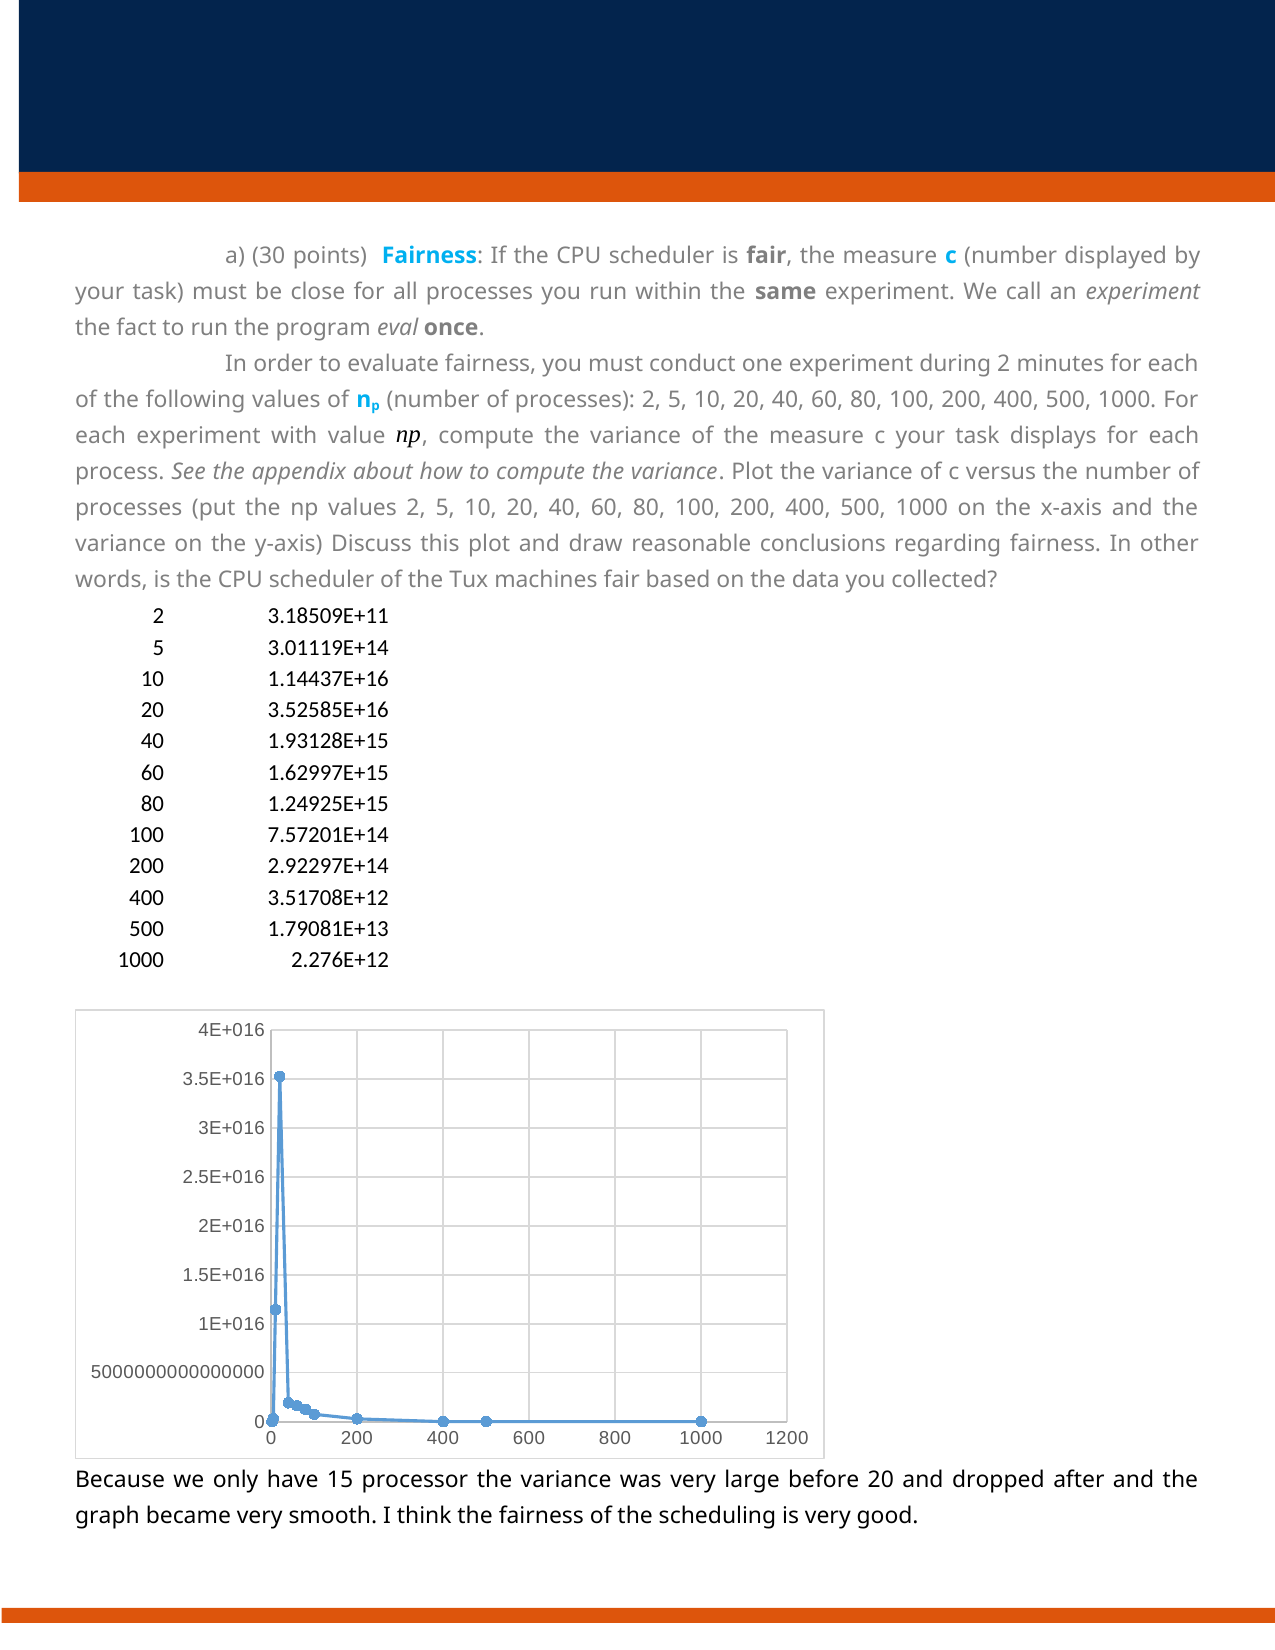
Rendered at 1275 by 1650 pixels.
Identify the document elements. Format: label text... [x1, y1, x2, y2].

table_cell 2.276E+12 [175, 942, 400, 973]
table_cell 60 [75, 755, 175, 786]
table_cell 100 [75, 817, 175, 848]
text Because we only have 15 processor the variance was very large before 20 and dropped after and the graph became very smooth. I think the fairness of the scheduling is very good. [75, 1463, 1200, 1530]
table_cell 1.79081E+13 [175, 911, 400, 942]
table_cell 3.01119E+14 [175, 630, 400, 661]
table_cell 40 [75, 724, 175, 755]
text a) (30 points) Fairness: If the CPU scheduler is fair, the measure c (number displayed by your task) must be close for all processes you run within the same experiment. We call an experiment the fact to run the program eval once. [75, 239, 1200, 342]
text In order to evaluate fairness, you must conduct one experiment during 2 minutes for each of the following values of np (number of processes): 2, 5, 10, 20, 40, 60, 80, 100, 200, 400, 500, 1000. For each experiment with value , compute the variance of the measure c your task displays for each process. See the appendix about how to compute the variance. Plot the variance of c versus the number of processes (put the np values 2, 5, 10, 20, 40, 60, 80, 100, 200, 400, 500, 1000 on the x-axis and the variance on the y-axis) Discuss this plot and draw reasonable conclusions regarding fairness. In other words, is the CPU scheduler of the Tux machines fair based on the data you collected? [75, 347, 1200, 594]
table_cell 2.92297E+14 [175, 849, 400, 880]
table_cell 5 [75, 630, 175, 661]
table_cell 400 [75, 880, 175, 911]
table_cell 200 [75, 849, 175, 880]
table_cell 80 [75, 786, 175, 817]
table_cell 500 [75, 911, 175, 942]
table_header 3.18509E+11 [175, 599, 400, 630]
table_cell 7.57201E+14 [175, 817, 400, 848]
table_cell 1.14437E+16 [175, 661, 400, 692]
table_cell 1.62997E+15 [175, 755, 400, 786]
table_cell 10 [75, 661, 175, 692]
table_cell 20 [75, 692, 175, 723]
table_cell 3.52585E+16 [175, 692, 400, 723]
table_cell 1000 [75, 942, 175, 973]
table_cell 1.24925E+15 [175, 786, 400, 817]
table_header 2 [75, 599, 175, 630]
table_cell 3.51708E+12 [175, 880, 400, 911]
table_cell 1.93128E+15 [175, 724, 400, 755]
